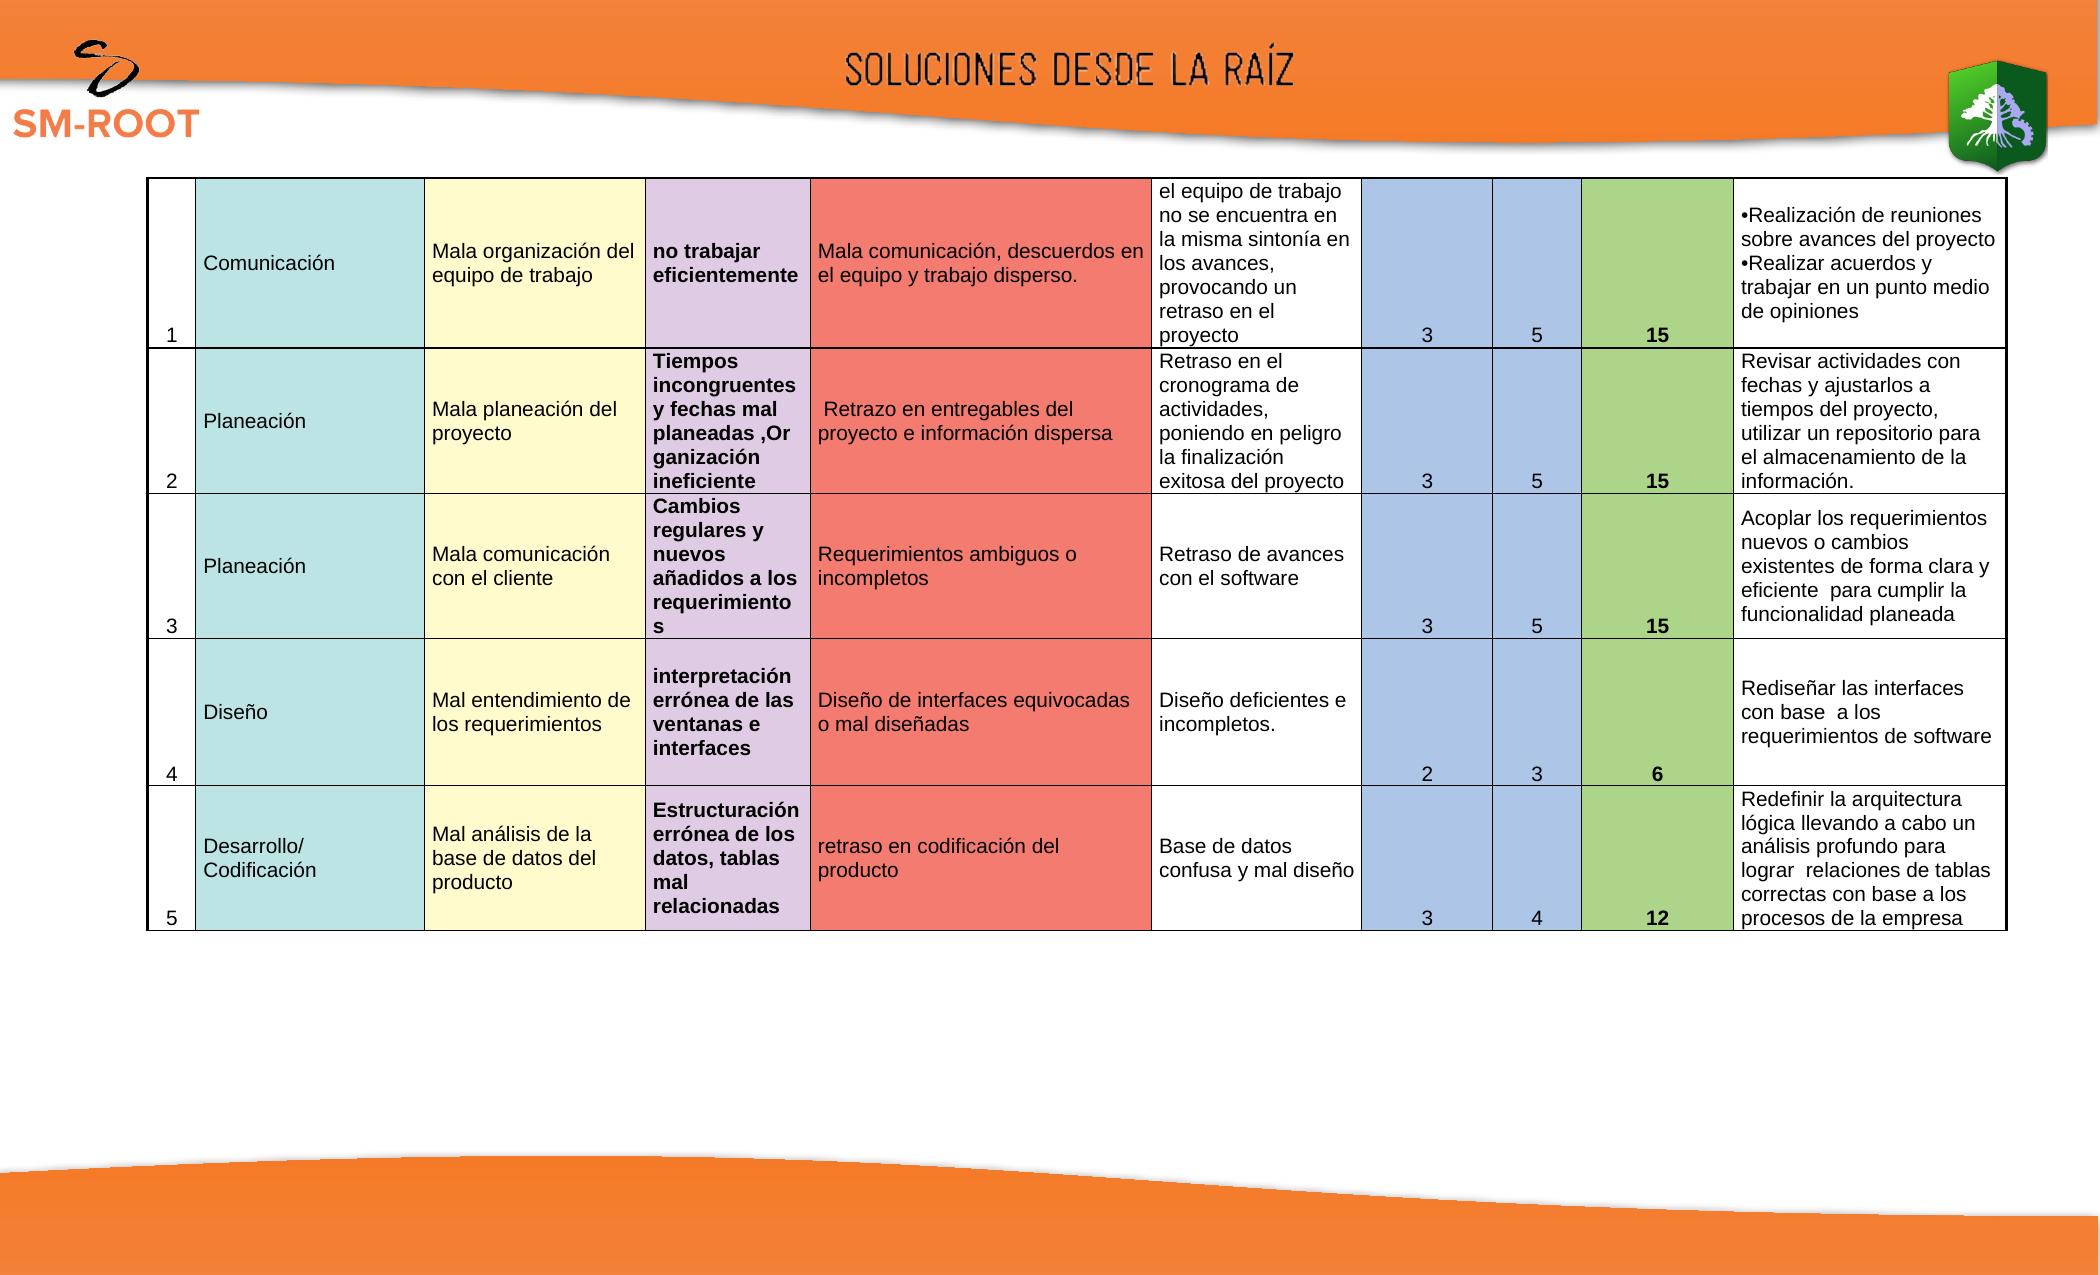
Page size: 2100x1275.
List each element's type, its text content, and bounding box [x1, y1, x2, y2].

table_cell Mala planeación del proyecto [425, 349, 645, 493]
table_cell 2 [1362, 639, 1492, 785]
table_cell Diseño de interfaces equivocadas o mal diseñadas [811, 639, 1151, 785]
table_cell •Realización de reuniones sobre avances del proyecto •Realizar acuerdos y trabajar en un punto medio de opiniones [1734, 179, 2005, 347]
table_cell 3 [1493, 639, 1581, 785]
table_cell 12 [1582, 786, 1733, 930]
table_cell Redefinir la arquitectura lógica llevando a cabo un análisis profundo para lograr relaciones de tablas correctas con base a los procesos de la empresa [1734, 786, 2005, 930]
table_cell interpretación errónea de las ventanas e interfaces [646, 639, 810, 785]
table_cell 2 [149, 349, 195, 493]
table_cell Mala organización del equipo de trabajo [425, 179, 645, 347]
picture [1944, 56, 2049, 175]
table_cell Mala comunicación con el cliente [425, 494, 645, 638]
table_cell 3 [1362, 179, 1492, 347]
table_cell 1 [149, 179, 195, 347]
table_cell 15 [1582, 349, 1733, 493]
table_cell 5 [1493, 494, 1581, 638]
table_cell 5 [149, 786, 195, 930]
table_cell 15 [1582, 494, 1733, 638]
table_cell 3 [149, 494, 195, 638]
table_cell retraso en codificación del producto [811, 786, 1151, 930]
table_cell Diseño [196, 639, 424, 785]
table_cell Diseño deficientes e incompletos. [1152, 639, 1361, 785]
table_cell 4 [1493, 786, 1581, 930]
table_cell no trabajar eficientemente [646, 179, 810, 347]
picture [11, 38, 201, 147]
table_cell Retrazo en entregables del proyecto e información dispersa [811, 349, 1151, 493]
table_cell 4 [149, 639, 195, 785]
table_cell Estructuración errónea de los datos, tablas mal relacionadas [646, 786, 810, 930]
table_cell 5 [1493, 349, 1581, 493]
table_cell Mal análisis de la base de datos del producto [425, 786, 645, 930]
table_cell 6 [1582, 639, 1733, 785]
table_cell Base de datos confusa y mal diseño [1152, 786, 1361, 930]
table_cell Rediseñar las interfaces con base a los requerimientos de software [1734, 639, 2005, 785]
table_cell Comunicación [196, 179, 424, 347]
table_cell Retraso de avances con el software [1152, 494, 1361, 638]
table_cell Acoplar los requerimientos nuevos o cambios existentes de forma clara y eficiente para cumplir la funcionalidad planeada [1734, 494, 2005, 638]
table_cell Planeación [196, 349, 424, 493]
table_cell 5 [1493, 179, 1581, 347]
table_cell Desarrollo/Codificación [196, 786, 424, 930]
table_cell Retraso en el cronograma de actividades, poniendo en peligro la finalización exitosa del proyecto [1152, 349, 1361, 493]
table_cell Mal entendimiento de los requerimientos [425, 639, 645, 785]
table_cell 3 [1362, 349, 1492, 493]
table_cell 3 [1362, 494, 1492, 638]
table_cell 3 [1362, 786, 1492, 930]
table_cell Requerimientos ambiguos o incompletos [811, 494, 1151, 638]
table_cell el equipo de trabajo no se encuentra en la misma sintonía en los avances, provocando un retraso en el proyecto [1152, 179, 1361, 347]
table_cell Revisar actividades con fechas y ajustarlos a tiempos del proyecto, utilizar un repositorio para el almacenamiento de la información. [1734, 349, 2005, 493]
table_cell Tiempos incongruentes y fechas mal planeadas ,Organización ineficiente [646, 349, 810, 493]
table_cell 15 [1582, 179, 1733, 347]
table_cell Cambios regulares y nuevos añadidos a los requerimientos [646, 494, 810, 638]
table_cell Planeación [196, 494, 424, 638]
table_cell Mala comunicación, descuerdos en el equipo y trabajo disperso. [811, 179, 1151, 347]
